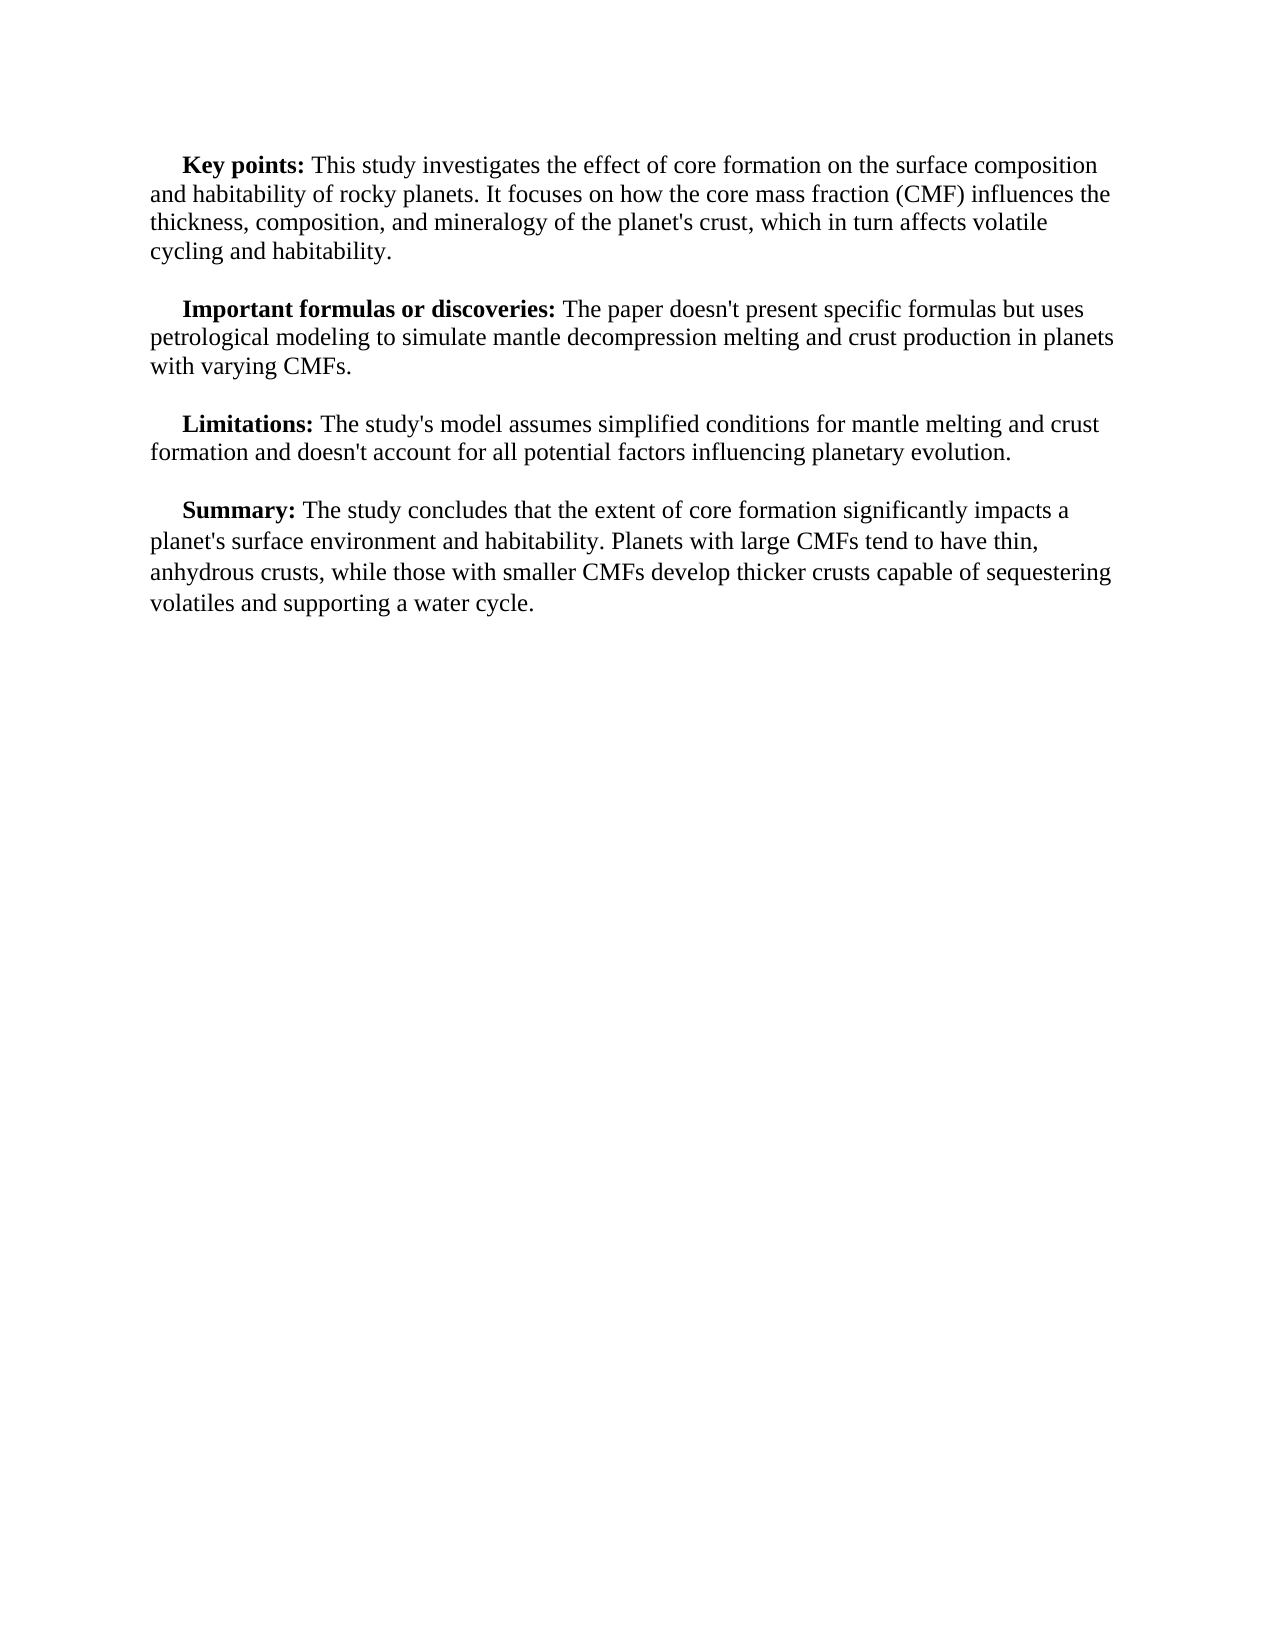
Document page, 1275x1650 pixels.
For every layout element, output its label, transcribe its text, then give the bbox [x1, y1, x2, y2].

text  Summary: The study concludes that the extent of core formation significantly impacts a planet's surface environment and habitability. Planets with large CMFs tend to have thin, anhydrous crusts, while those with smaller CMFs develop thicker crusts capable of sequestering volatiles and supporting a water cycle. [150, 495, 1125, 617]
text  Important formulas or discoveries: The paper doesn't present specific formulas but uses petrological modeling to simulate mantle decompression melting and crust production in planets with varying CMFs. [150, 294, 1125, 380]
text  Limitations: The study's model assumes simplified conditions for mantle melting and crust formation and doesn't account for all potential factors influencing planetary evolution. [150, 409, 1125, 466]
text  Key points: This study investigates the effect of core formation on the surface composition and habitability of rocky planets. It focuses on how the core mass fraction (CMF) influences the thickness, composition, and mineralogy of the planet's crust, which in turn affects volatile cycling and habitability. [150, 150, 1125, 265]
